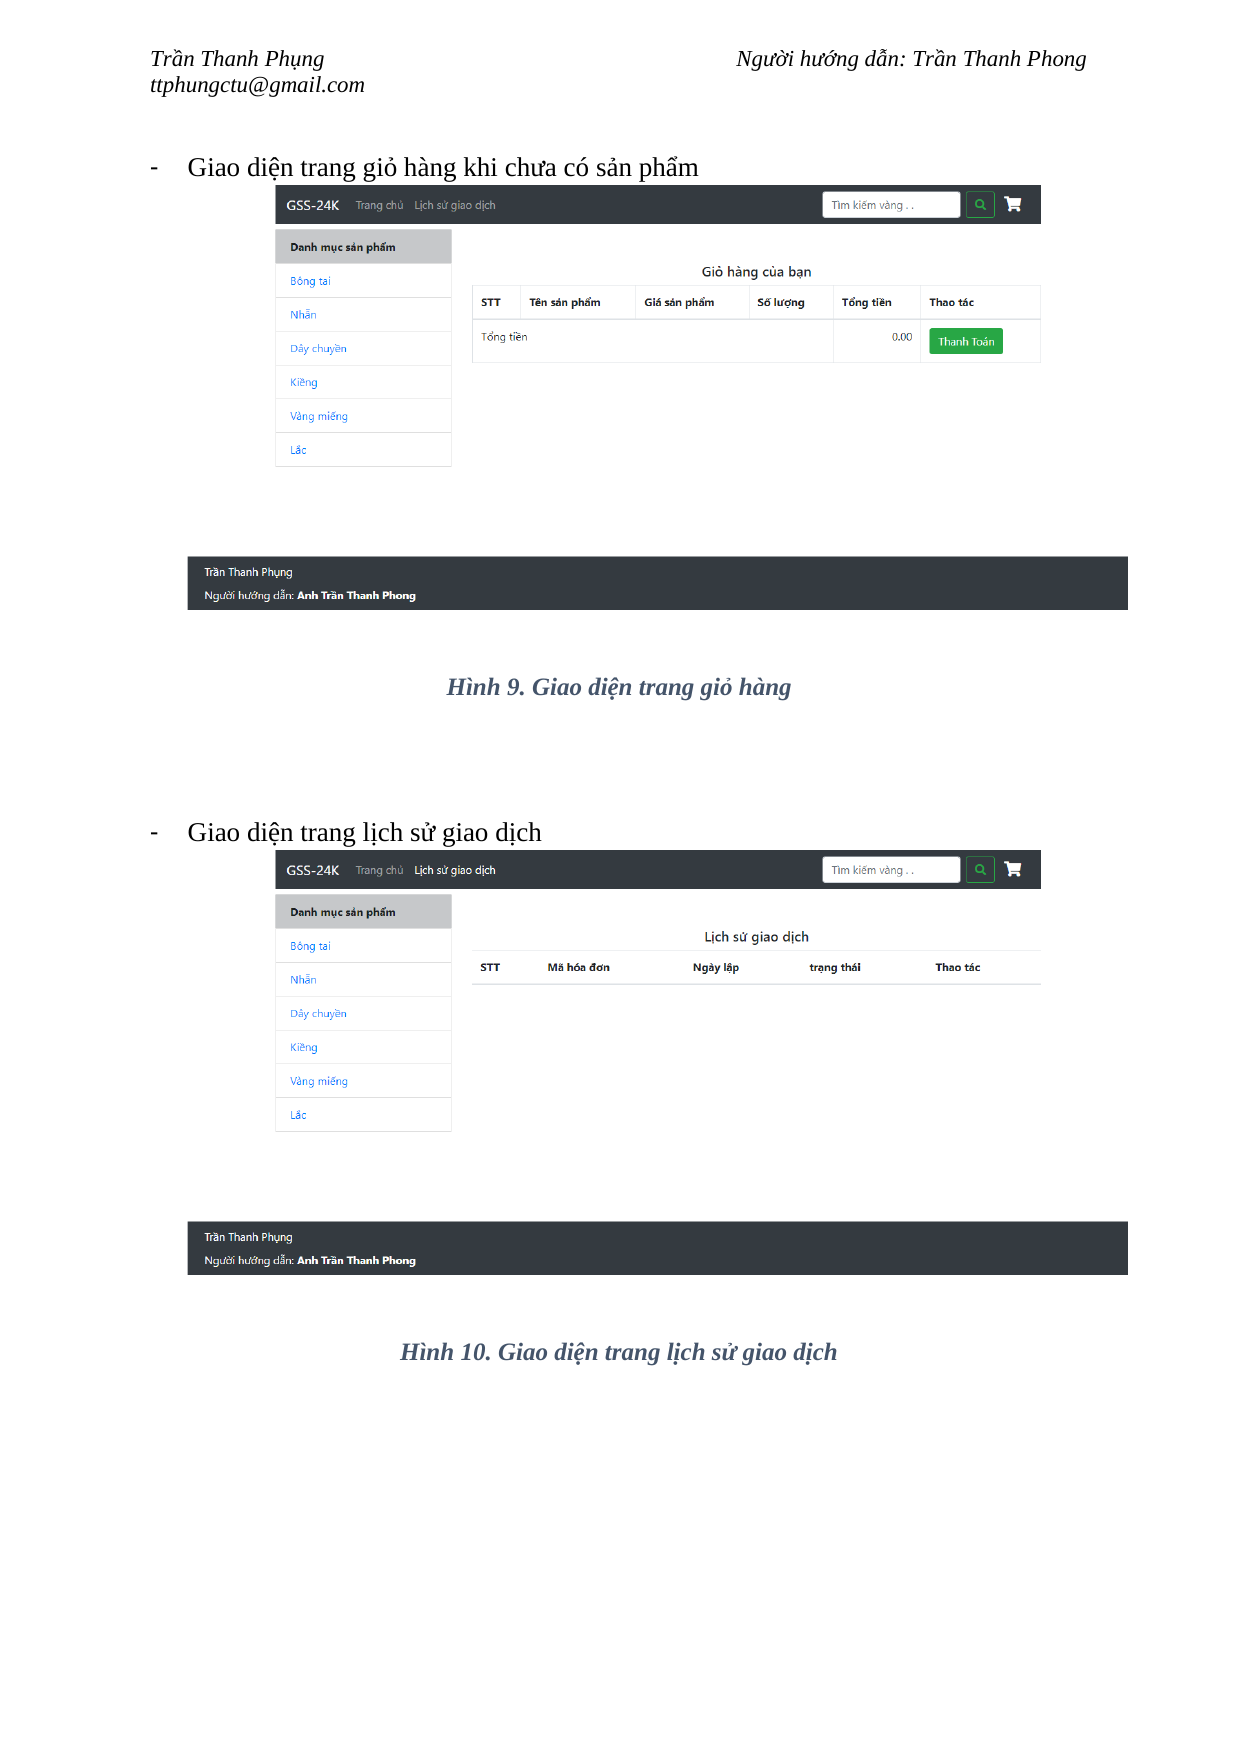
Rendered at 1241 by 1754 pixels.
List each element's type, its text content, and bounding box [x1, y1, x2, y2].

picture [187, 850, 1128, 1288]
list Giao diện trang giỏ hàng khi chưa có sản phẩm [150, 150, 1090, 183]
picture [187, 185, 1128, 623]
text Hình 9. Giao diện trang giỏ hàng [150, 672, 1090, 701]
text Hình 10. Giao diện trang lịch sử giao dịch [150, 1337, 1090, 1366]
list Giao diện trang lịch sử giao dịch [150, 815, 1090, 848]
